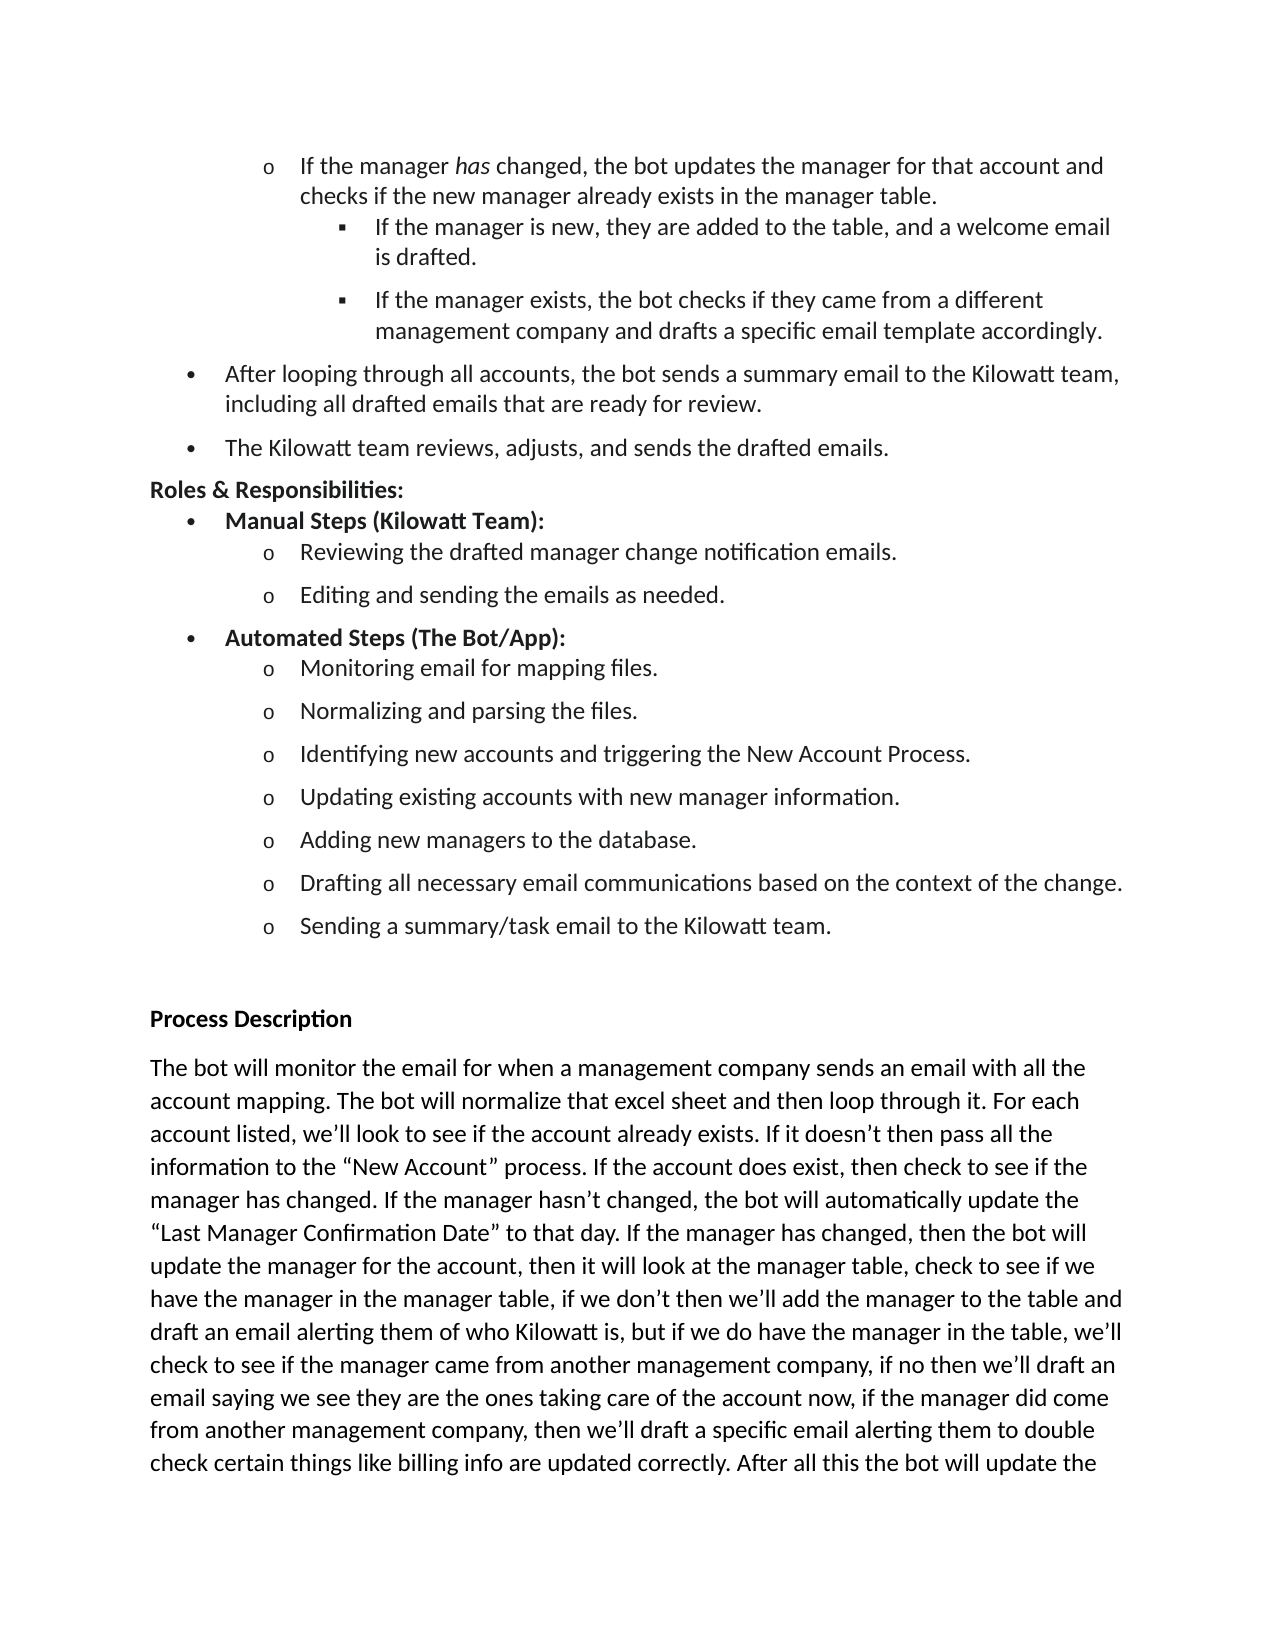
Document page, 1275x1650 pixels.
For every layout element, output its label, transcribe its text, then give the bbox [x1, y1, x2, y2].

list If the manager is new, they are added to the table, and a welcome email is drafted. [337, 211, 1125, 272]
list Sending a summary/task email to the Kilowatt team. [262, 910, 1125, 941]
list Drafting all necessary email communications based on the context of the change. [262, 867, 1125, 898]
list Adding new managers to the database. [262, 824, 1125, 855]
list After looping through all accounts, the bot sends a summary email to the Kilowatt team, including all drafted emails that are ready for review. [187, 358, 1125, 419]
list Automated Steps (The Bot/App): [187, 622, 1125, 652]
list Reviewing the drafted manager change notification emails. [262, 536, 1125, 566]
list The Kilowatt team reviews, adjusts, and sends the drafted emails. [187, 432, 1125, 462]
list Identifying new accounts and triggering the New Account Process. [262, 738, 1125, 769]
list If the manager exists, the bot checks if they came from a different management company and drafts a specific email template accordingly. [337, 284, 1125, 346]
list Updating existing accounts with new manager information. [262, 781, 1125, 812]
list Editing and sending the emails as needed. [262, 579, 1125, 609]
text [150, 1053, 1125, 1478]
text Roles & Responsibilities: [150, 475, 1125, 505]
list Manual Steps (Kilowatt Team): [187, 505, 1125, 536]
text Process Description [150, 1003, 1125, 1033]
list If the manager has changed, the bot updates the manager for that account and checks if the new manager already exists in the manager table. [262, 150, 1125, 211]
list Normalizing and parsing the files. [262, 695, 1125, 726]
list Monitoring email for mapping files. [262, 652, 1125, 683]
